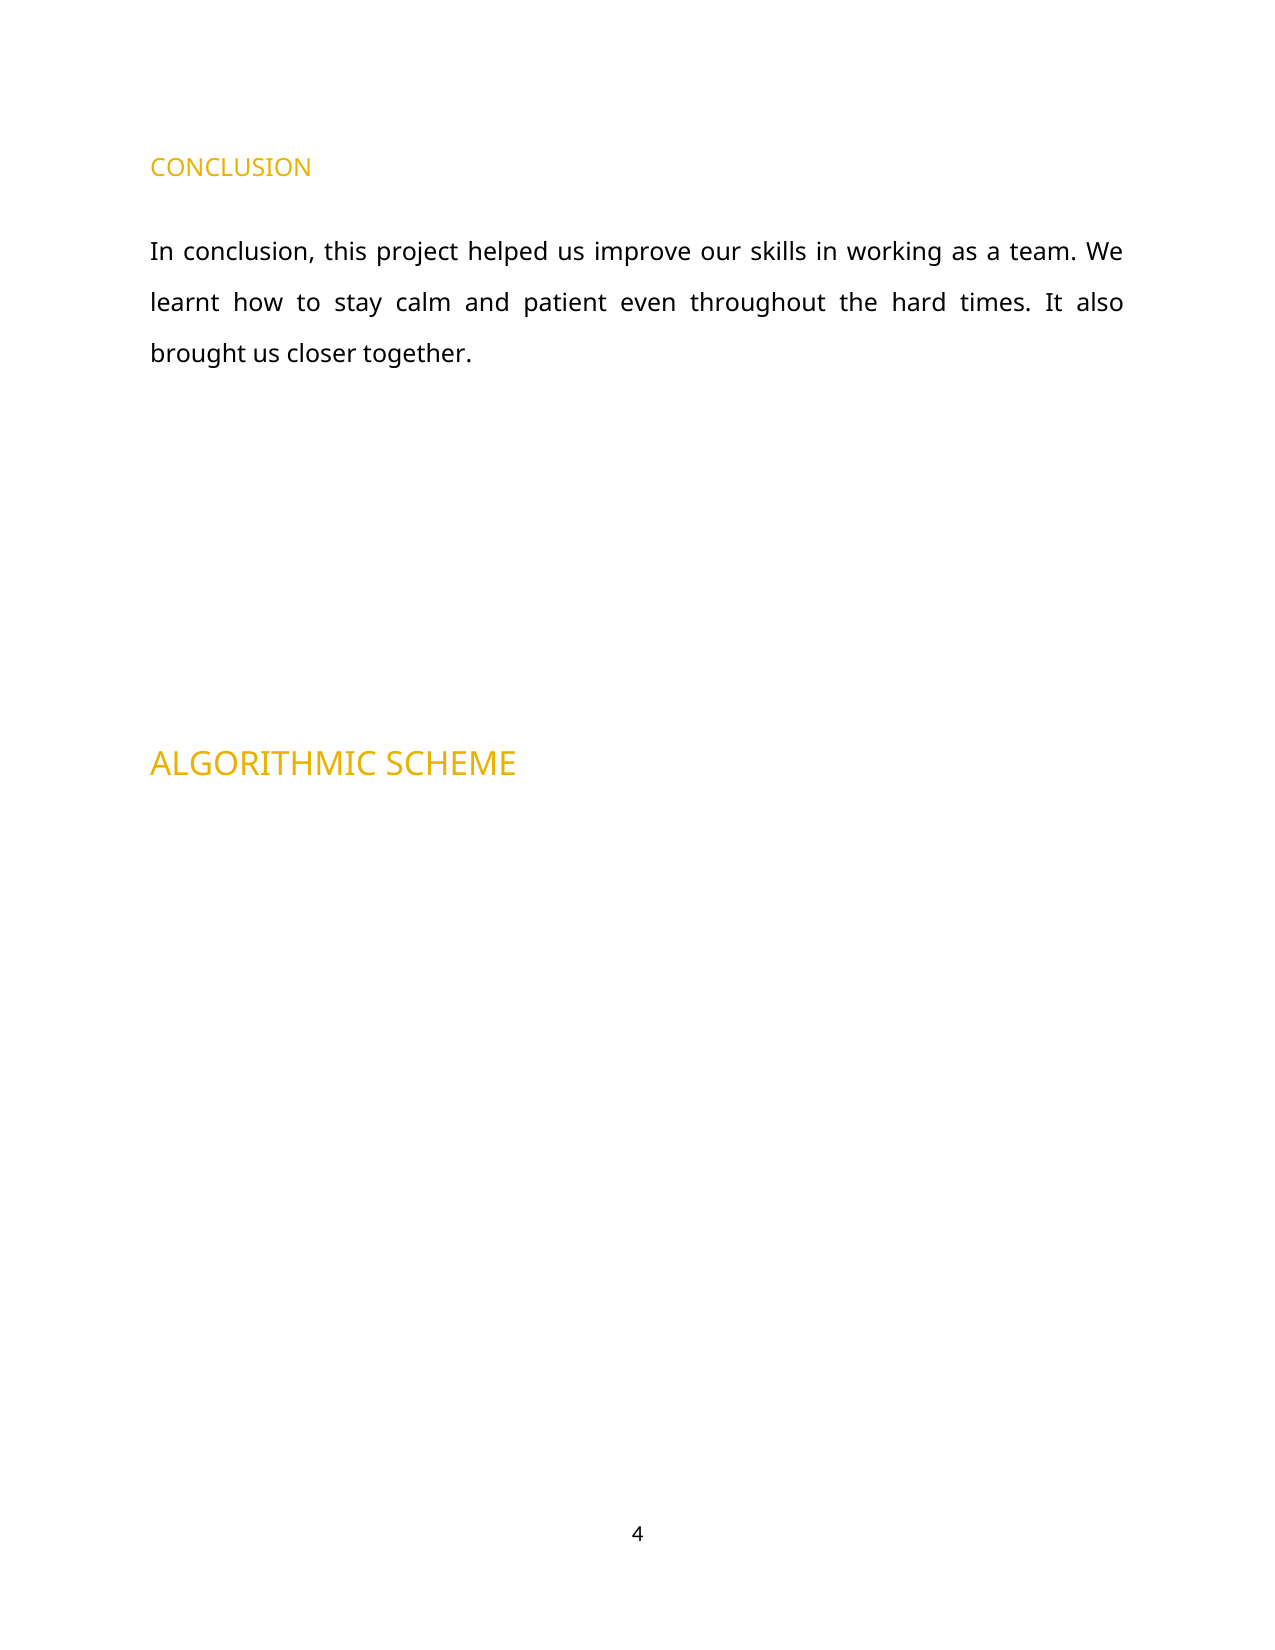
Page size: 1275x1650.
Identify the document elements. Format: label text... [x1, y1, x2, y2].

subtitle CONCLUSION [150, 150, 1125, 184]
text In conclusion, this project helped us improve our skills in working as a team. We learnt how to stay calm and patient even throughout the hard times. It also brought us closer together. [150, 234, 1125, 370]
subtitle ALGORITHMIC SCHEME [150, 740, 1125, 785]
